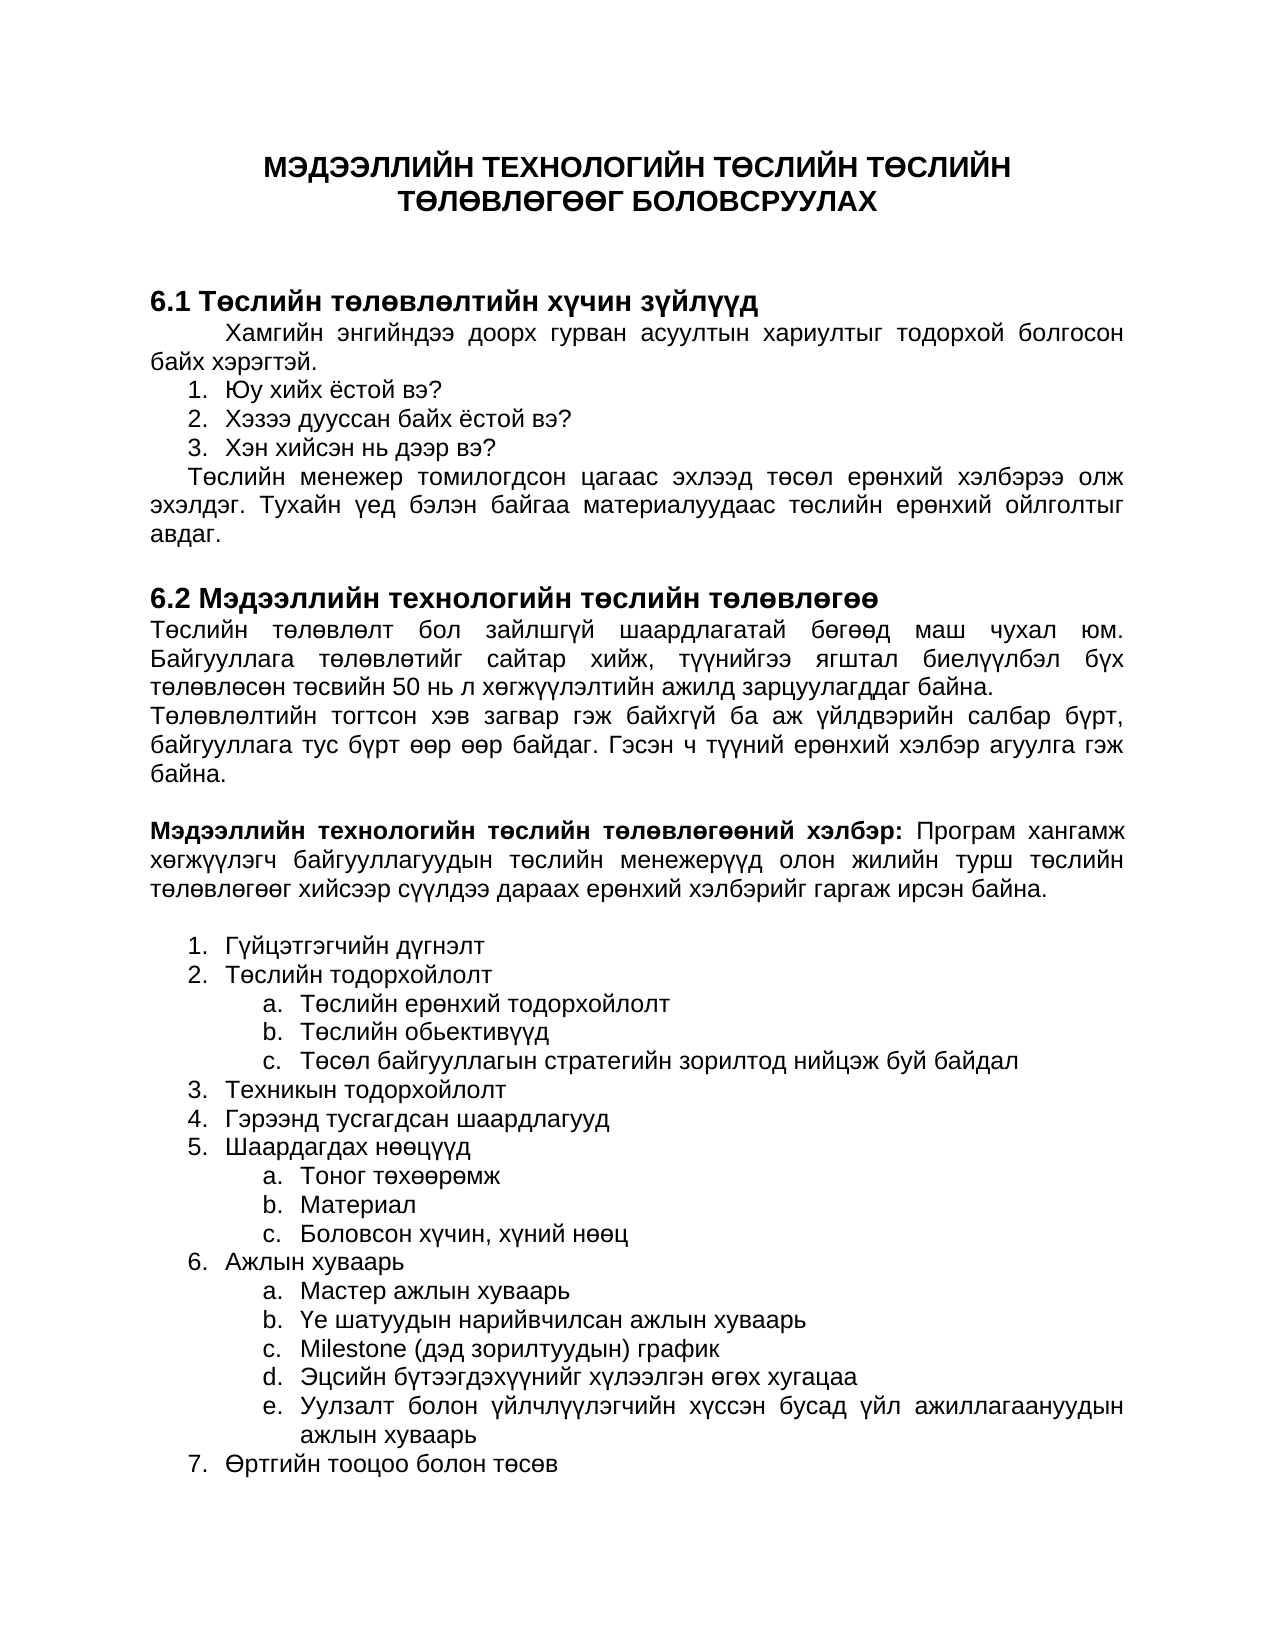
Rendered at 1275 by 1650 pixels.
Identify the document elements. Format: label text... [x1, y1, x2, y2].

list Уулзалт болон үйлчлүүлэгчийн хүссэн бусад үйл ажиллагаануудын ажлын хуваарь [262, 1391, 1125, 1448]
list Төслийн ерөнхий тодорхойлолт [262, 988, 1125, 1017]
text 6.1 Төслийн төлөвлөлтийн хүчин зүйлүүд [150, 284, 1125, 318]
text МЭДЭЭЛЛИЙН ТЕХНОЛОГИЙН ТӨСЛИЙН ТӨСЛИЙН ТӨЛӨВЛӨГӨӨГ БОЛОВСРУУЛАХ [150, 150, 1125, 217]
text Хамгийн энгийндээ доорх гурван асуултын хариултыг тодорхой болгосон байх хэрэгтэй. [150, 318, 1125, 375]
list Гүйцэтгэгчийн дүгнэлт [187, 931, 1125, 960]
list Хэзээ дууссан байх ёстой вэ? [187, 404, 1125, 433]
text Төслийн менежер томилогдсон цагаас эхлээд төсөл ерөнхий хэлбэрээ олж эхэлдэг. Тухайн үед бэлэн байгаа материалуудаас төслийн ерөнхий ойлголтыг авдаг. [150, 461, 1125, 548]
list Боловсон хүчин, хүний нөөц [262, 1218, 1125, 1247]
list Төслийн тодорхойлолт [187, 960, 1125, 988]
list Юу хийх ёстой вэ? [187, 375, 1125, 404]
list Гэрээнд тусгагдсан шаардлагууд [187, 1103, 1125, 1132]
list Материал [262, 1190, 1125, 1218]
list Milestone (дэд зорилтуудын) график [262, 1333, 1125, 1362]
list Өртгийн тооцоо болон төсөв [187, 1448, 1125, 1477]
list Шаардагдах нөөцүүд [187, 1132, 1125, 1161]
text Төслийн төлөвлөлт бол зайлшгүй шаардлагатай бөгөөд маш чухал юм. Байгууллага төлөвлөтийг сайтар хийж, түүнийгээ ягштал биелүүлбэл бүх төлөвлөсөн төсвийн 50 нь л хөгжүүлэлтийн ажилд зарцуулагддаг байна. [150, 615, 1125, 701]
list Мастер ажлын хуваарь [262, 1276, 1125, 1305]
list Техникын тодорхойлолт [187, 1075, 1125, 1103]
list Төсөл байгууллагын стратегийн зорилтод нийцэж буй байдал [262, 1046, 1125, 1075]
list Төслийн обьективүүд [262, 1017, 1125, 1046]
text 6.2 Мэдээллийн технологийн төслийн төлөвлөгөө [150, 581, 1125, 615]
text Мэдээллийн технологийн төслийн төлөвлөгөөний хэлбэр: Програм хангамж хөгжүүлэгч байгууллагуудын төслийн менежерүүд олон жилийн турш төслийн төлөвлөгөөг хийсээр сүүлдээ дараах ерөнхий хэлбэрийг гаргаж ирсэн байна. [150, 816, 1125, 902]
list Эцсийн бүтээгдэхүүнийг хүлээлгэн өгөх хугацаа [262, 1362, 1125, 1391]
list Тоног төхөөрөмж [262, 1161, 1125, 1190]
list Ажлын хуваарь [187, 1247, 1125, 1276]
list Үе шатуудын нарийвчилсан ажлын хуваарь [262, 1305, 1125, 1333]
list Хэн хийсэн нь дээр вэ? [187, 433, 1125, 461]
text Төлөвлөлтийн тогтсон хэв загвар гэж байхгүй ба аж үйлдвэрийн салбар бүрт, байгууллага тус бүрт өөр өөр байдаг. Гэсэн ч түүний ерөнхий хэлбэр агуулга гэж байна. [150, 701, 1125, 787]
